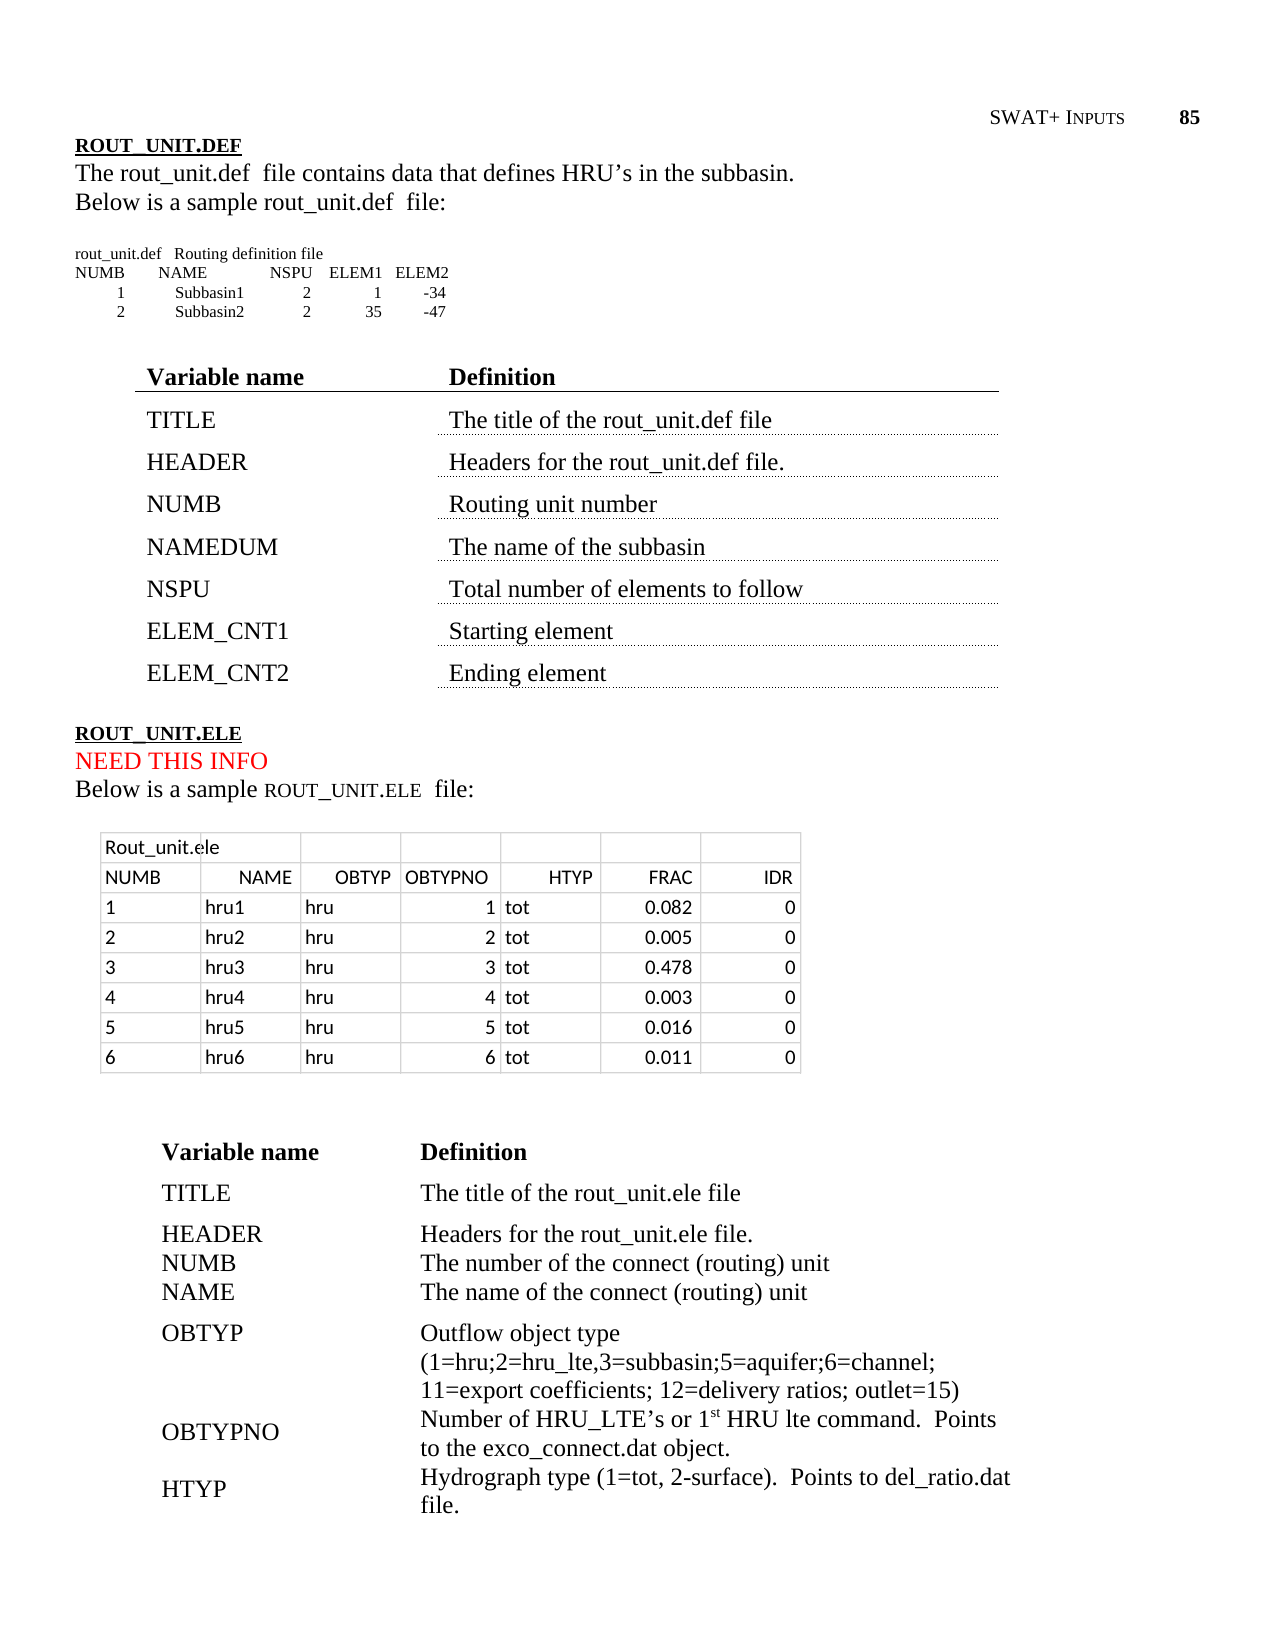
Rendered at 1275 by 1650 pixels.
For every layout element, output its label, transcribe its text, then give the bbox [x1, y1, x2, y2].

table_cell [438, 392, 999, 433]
text The rout_unit.def file contains data that defines HRU’s in the subbasin. [75, 158, 1200, 187]
text NUMB NAME NSPU ELEM1 ELEM2 [75, 263, 1200, 282]
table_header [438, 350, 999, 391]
text rout_unit.def [75, 129, 1200, 158]
text Below is a sample rout_unit.def file: [75, 187, 1200, 215]
text 2 Subbasin2 2 35 -47 [75, 302, 1200, 321]
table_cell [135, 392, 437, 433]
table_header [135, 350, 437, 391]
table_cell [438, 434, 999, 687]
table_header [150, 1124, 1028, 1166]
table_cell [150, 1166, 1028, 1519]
text rout_unit.def Routing definition file [75, 244, 1200, 263]
text rout_unit.ele [75, 717, 1200, 746]
text NEED THIS INFO [75, 746, 1200, 774]
text 1 Subbasin1 2 1 -34 [75, 282, 1200, 302]
text Below is a sample rout_unit.ele file: [75, 774, 1200, 803]
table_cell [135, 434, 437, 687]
